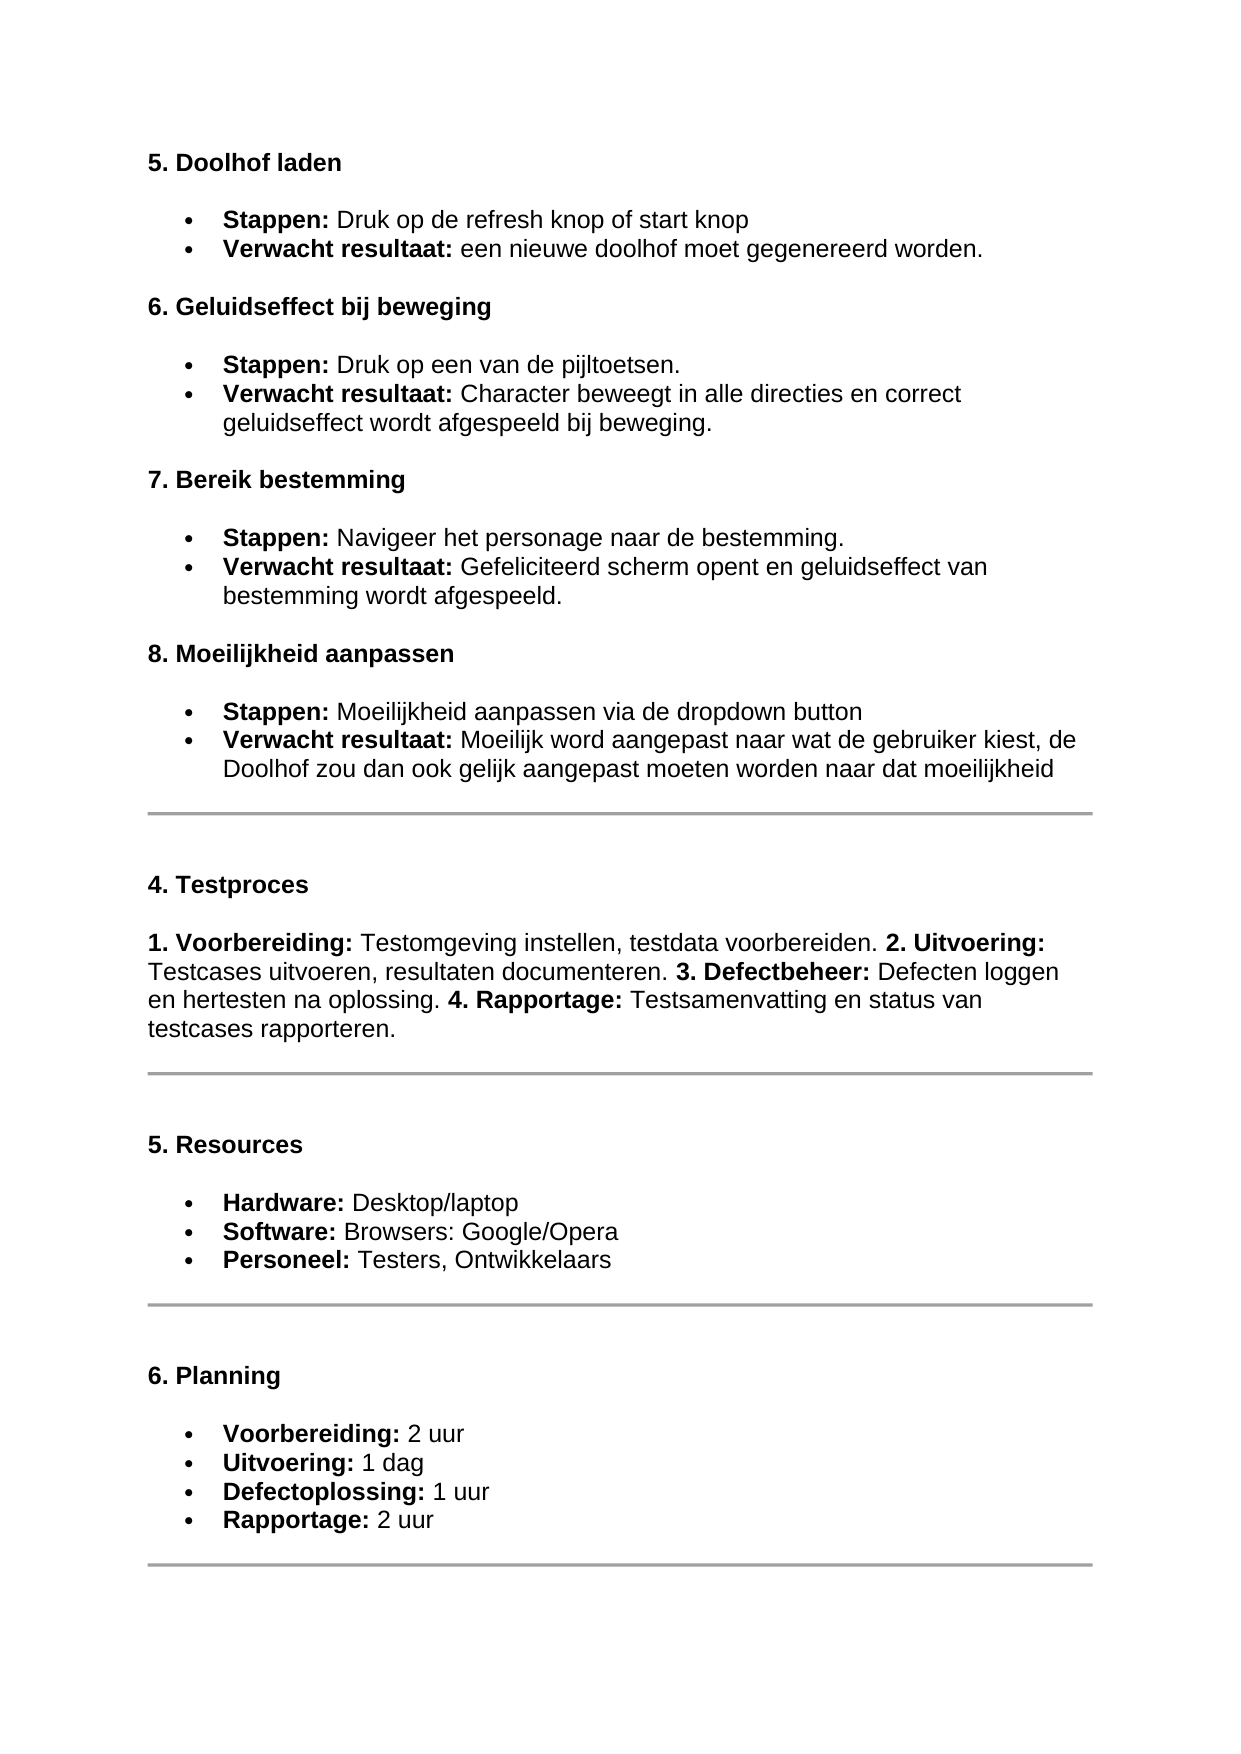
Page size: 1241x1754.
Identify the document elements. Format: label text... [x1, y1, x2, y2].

list Stappen: Druk op de refresh knop of start knop [185, 206, 1093, 234]
list Verwacht resultaat: Character beweegt in alle directies en correct geluidseffect wordt afgespeeld bij beweging. [185, 379, 1093, 436]
list Defectoplossing: 1 uur [185, 1477, 1093, 1506]
text 4. Testproces [148, 870, 1093, 899]
text 5. Resources [148, 1130, 1093, 1159]
list Verwacht resultaat: Moeilijk word aangepast naar wat de gebruiker kiest, de Doolhof zou dan ook gelijk aangepast moeten worden naar dat moeilijkheid [185, 726, 1093, 783]
list Hardware: Desktop/laptop [185, 1188, 1093, 1217]
text 8. Moeilijkheid aanpassen [148, 639, 1093, 668]
text 6. Planning [148, 1361, 1093, 1390]
list Rapportage: 2 uur [185, 1506, 1093, 1534]
list Stappen: Moeilijkheid aanpassen via de dropdown button [185, 697, 1093, 726]
list Voorbereiding: 2 uur [185, 1419, 1093, 1448]
text 7. Bereik bestemming [148, 466, 1093, 494]
text 6. Geluidseffect bij beweging [148, 292, 1093, 321]
list Software: Browsers: Google/Opera [185, 1217, 1093, 1246]
text 5. Doolhof laden [148, 148, 1093, 176]
text 1. Voorbereiding: Testomgeving instellen, testdata voorbereiden. 2. Uitvoering: Testcases uitvoeren, resultaten documenteren. 3. Defectbeheer: Defecten loggen en hertesten na oplossing. 4. Rapportage: Testsamenvatting en status van testcases rapporteren. [148, 928, 1093, 1043]
list Stappen: Druk op een van de pijltoetsen. [185, 350, 1093, 379]
list Uitvoering: 1 dag [185, 1448, 1093, 1477]
list Verwacht resultaat: Gefeliciteerd scherm opent en geluidseffect van bestemming wordt afgespeeld. [185, 552, 1093, 610]
list Verwacht resultaat: een nieuwe doolhof moet gegenereerd worden. [185, 234, 1093, 263]
list Stappen: Navigeer het personage naar de bestemming. [185, 523, 1093, 552]
list Personeel: Testers, Ontwikkelaars [185, 1246, 1093, 1274]
